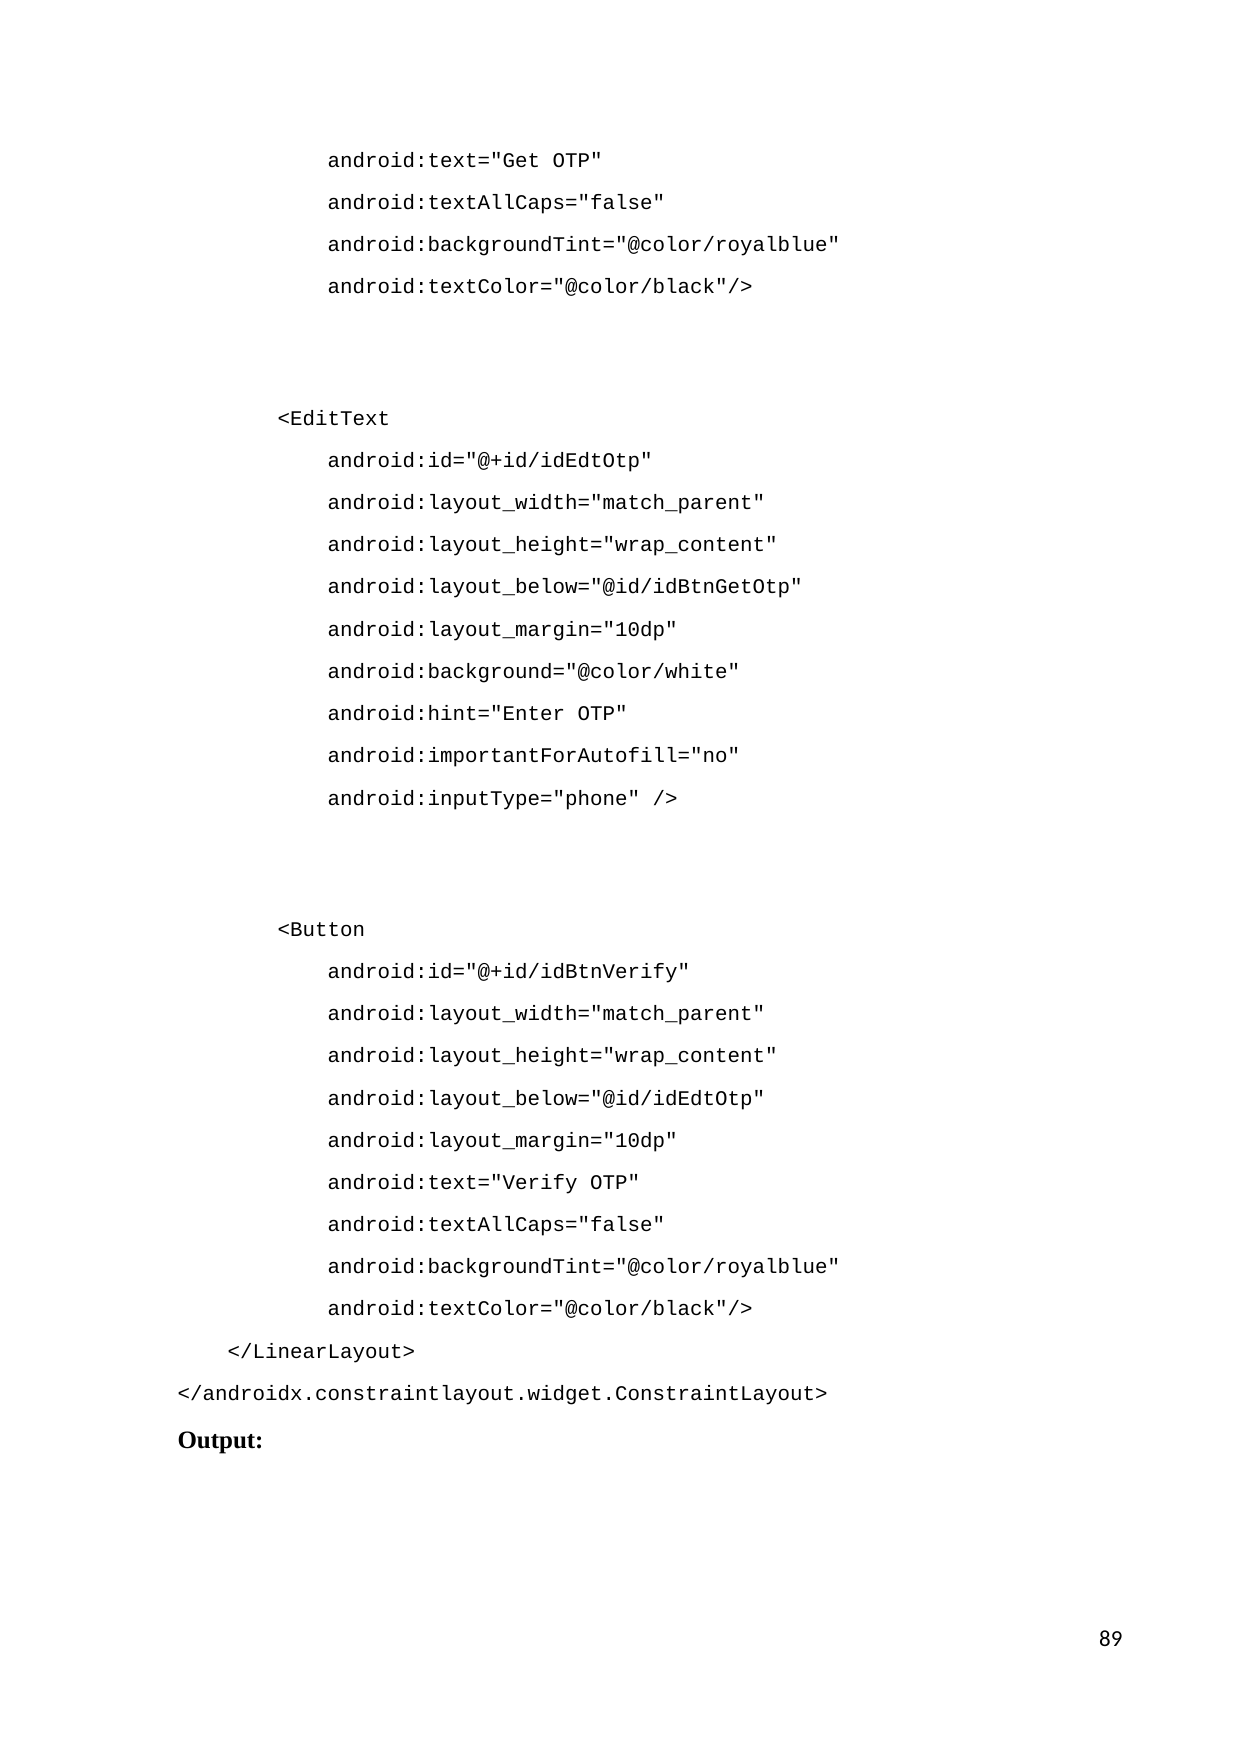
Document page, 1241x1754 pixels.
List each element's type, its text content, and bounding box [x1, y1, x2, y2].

text android:layout_below="@id/idBtnGetOtp" [177, 577, 1122, 600]
text android:id="@+id/idEdtOtp" [177, 450, 1122, 474]
text android:importantForAutofill="no" [177, 745, 1122, 769]
text android:backgroundTint="@color/royalblue" [177, 234, 1122, 258]
text android:textColor="@color/black"/> [177, 277, 1122, 300]
text android:backgroundTint="@color/royalblue" [177, 1256, 1122, 1280]
text android:textAllCaps="false" [177, 1214, 1122, 1238]
text <EditText [177, 408, 1122, 431]
text android:layout_width="match_parent" [177, 1003, 1122, 1027]
text android:id="@+id/idBtnVerify" [177, 961, 1122, 984]
text android:layout_height="wrap_content" [177, 1045, 1122, 1069]
text android:layout_width="match_parent" [177, 492, 1122, 516]
text android:hint="Enter OTP" [177, 703, 1122, 727]
text <Button [177, 919, 1122, 942]
text android:layout_margin="10dp" [177, 1130, 1122, 1153]
text android:layout_below="@id/idEdtOtp" [177, 1087, 1122, 1111]
text android:background="@color/white" [177, 661, 1122, 684]
text android:inputType="phone" /> [177, 787, 1122, 811]
text android:layout_margin="10dp" [177, 619, 1122, 642]
text android:text="Verify OTP" [177, 1172, 1122, 1196]
text android:textColor="@color/black"/> [177, 1298, 1122, 1322]
text </androidx.constraintlayout.widget.ConstraintLayout> [177, 1383, 1122, 1406]
text Output: [177, 1425, 1122, 1454]
text android:text="Get OTP" [177, 150, 1122, 174]
text </LinearLayout> [177, 1341, 1122, 1364]
text android:layout_height="wrap_content" [177, 534, 1122, 558]
text android:textAllCaps="false" [177, 192, 1122, 216]
